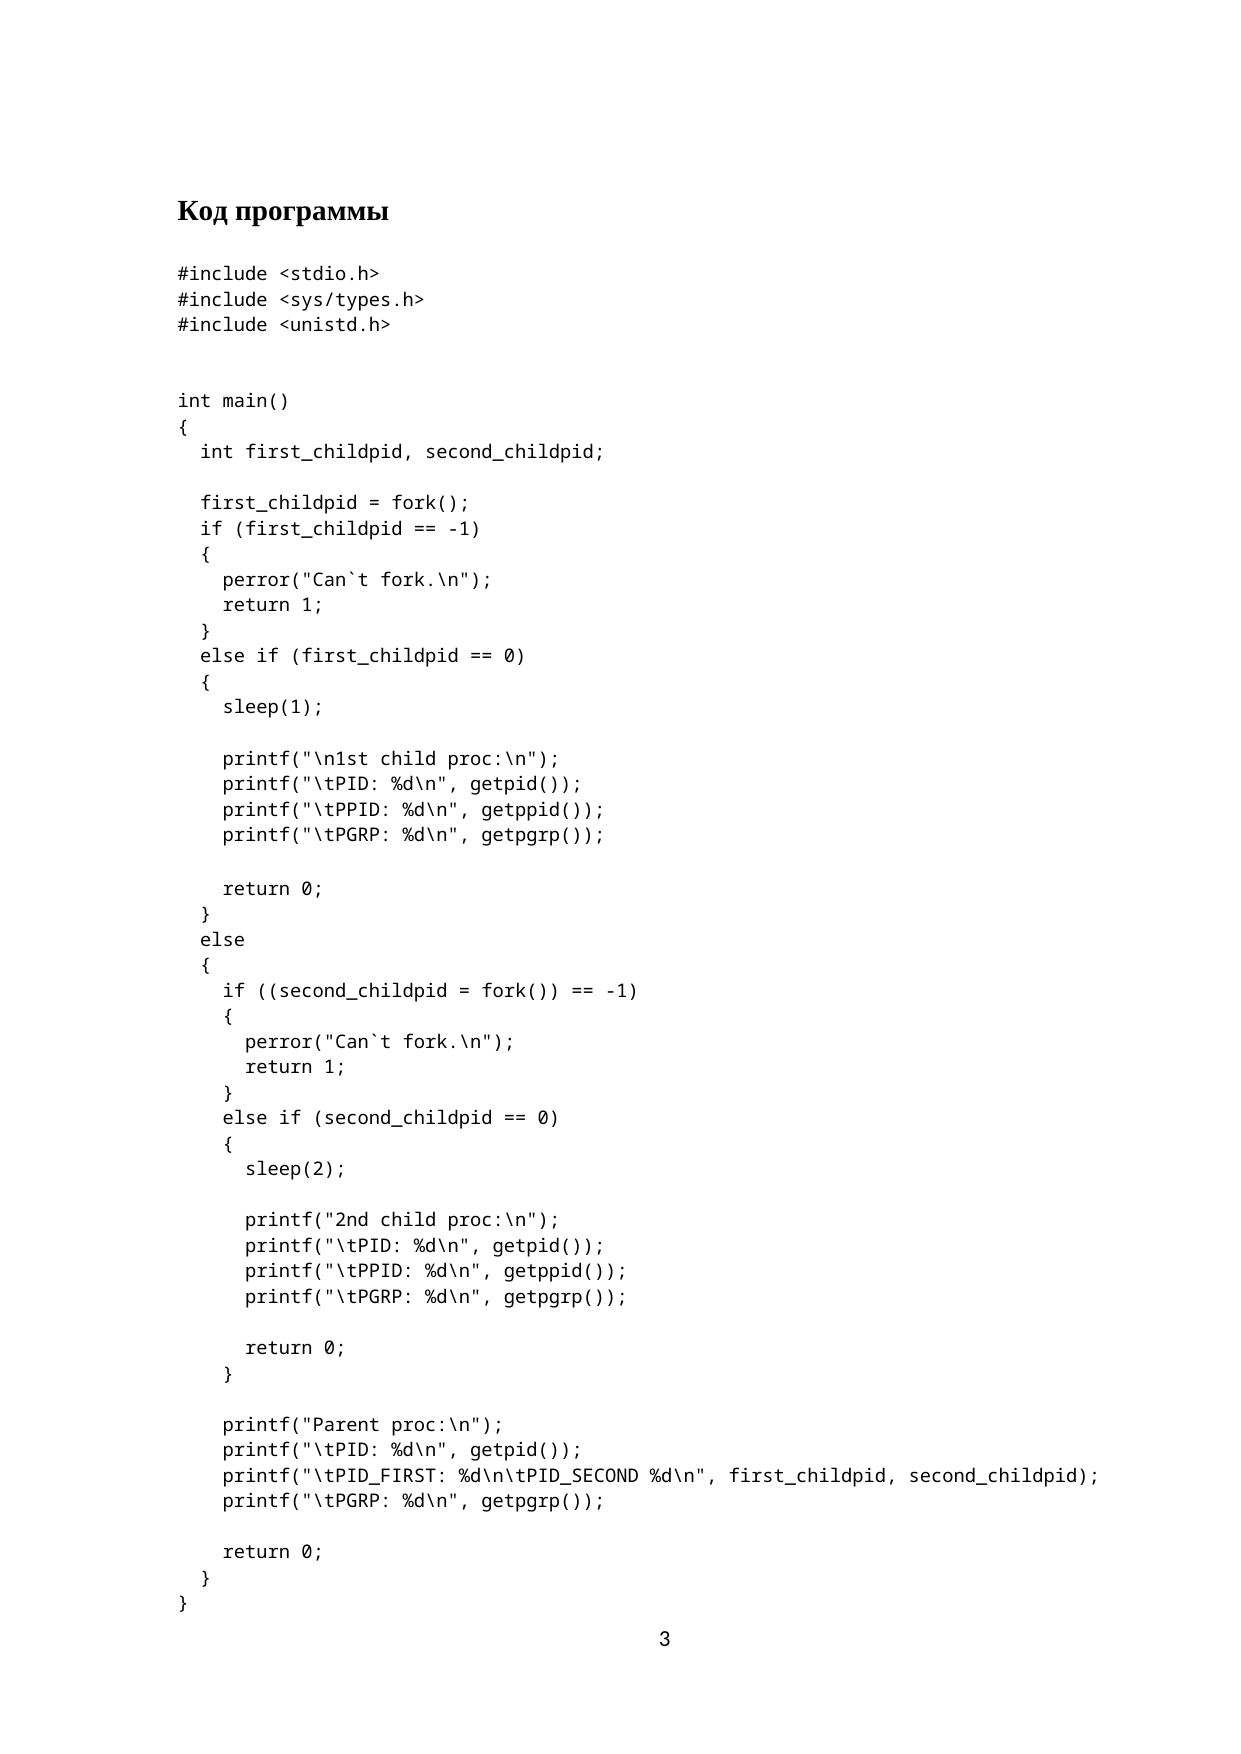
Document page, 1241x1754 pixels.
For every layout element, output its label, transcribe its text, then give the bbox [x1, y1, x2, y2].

text { [177, 668, 1152, 694]
text #include <unistd.h> [177, 311, 1152, 337]
text printf("\n1st child proc:\n"); [177, 745, 1152, 770]
text printf("\tPPID: %d\n", getppid()); [177, 1258, 1152, 1283]
text else if (first_childpid == 0) [177, 643, 1152, 668]
text return 0; [177, 875, 1152, 900]
text } [177, 617, 1152, 643]
text else if (second_childpid == 0) [177, 1104, 1152, 1130]
text printf("2nd child proc:\n"); [177, 1207, 1152, 1232]
text else [177, 926, 1152, 951]
text sleep(1); [177, 694, 1152, 719]
text return 1; [177, 592, 1152, 617]
text printf("\tPGRP: %d\n", getpgrp()); [177, 821, 1152, 847]
text perror("Can`t fork.\n"); [177, 1028, 1152, 1053]
text printf("Parent proc:\n"); [177, 1411, 1152, 1436]
text } [177, 1589, 1152, 1615]
text { [177, 1002, 1152, 1028]
text if ((second_childpid = fork()) == -1) [177, 977, 1152, 1002]
text printf("\tPID_FIRST: %d\n\tPID_SECOND %d\n", first_childpid, second_childpid); [177, 1462, 1152, 1487]
text printf("\tPGRP: %d\n", getpgrp()); [177, 1487, 1152, 1513]
text printf("\tPID: %d\n", getpid()); [177, 1232, 1152, 1258]
text perror("Can`t fork.\n"); [177, 566, 1152, 592]
text return 0; [177, 1334, 1152, 1360]
text int first_childpid, second_childpid; [177, 438, 1152, 464]
text } [177, 1079, 1152, 1104]
text int main() [177, 387, 1152, 413]
text } [177, 1564, 1152, 1589]
text } [177, 1360, 1152, 1385]
text printf("\tPID: %d\n", getpid()); [177, 770, 1152, 796]
text { [177, 541, 1152, 566]
text #include <stdio.h> [177, 260, 1152, 286]
text first_childpid = fork(); [177, 489, 1152, 515]
text { [177, 951, 1152, 977]
text { [177, 413, 1152, 438]
text return 1; [177, 1053, 1152, 1079]
text } [177, 900, 1152, 926]
text Код программы [177, 193, 1152, 227]
text { [177, 1130, 1152, 1156]
text #include <sys/types.h> [177, 286, 1152, 311]
text printf("\tPGRP: %d\n", getpgrp()); [177, 1283, 1152, 1309]
text sleep(2); [177, 1156, 1152, 1181]
text printf("\tPID: %d\n", getpid()); [177, 1436, 1152, 1462]
text if (first_childpid == -1) [177, 515, 1152, 541]
text return 0; [177, 1538, 1152, 1564]
text printf("\tPPID: %d\n", getppid()); [177, 796, 1152, 821]
